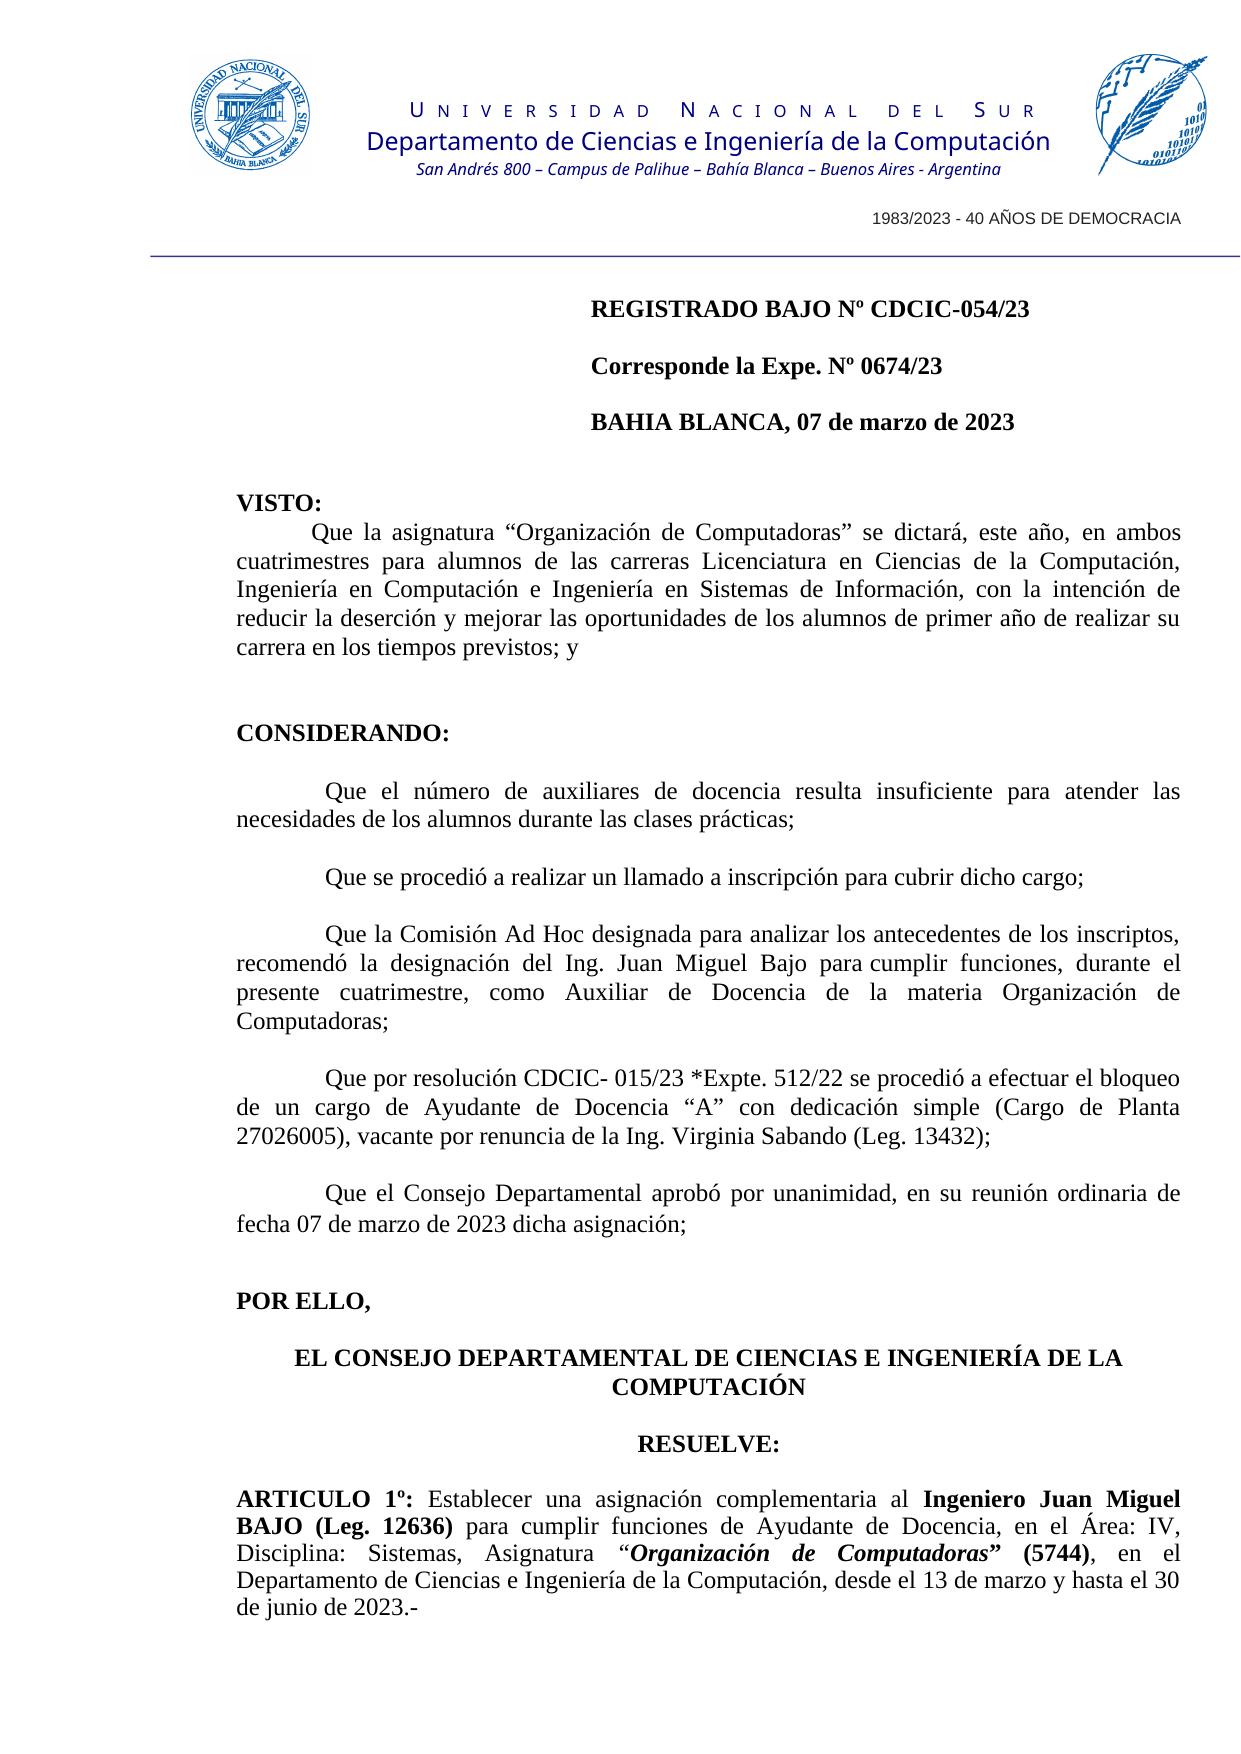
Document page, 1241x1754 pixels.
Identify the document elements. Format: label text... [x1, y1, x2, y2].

text Corresponde la Expe. Nº 0674/23 [236, 351, 1181, 380]
text RESUELVE: [236, 1429, 1181, 1458]
text Que el número de auxiliares de docencia resulta insuficiente para atender las necesidades de los alumnos durante las clases prácticas; [236, 776, 1181, 833]
text REGISTRADO BAJO Nº CDCIC-054/23 [236, 295, 1181, 322]
text POR ELLO, [236, 1286, 1181, 1314]
text Que la asignatura “Organización de Computadoras” se dictará, este año, en ambos cuatrimestres para alumnos de las carreras Licenciatura en Ciencias de la Computación, Ingeniería en Computación e Ingeniería en Sistemas de Información, con la intención de reducir la deserción y mejorar las oportunidades de los alumnos de primer año de realizar su carrera en los tiempos previstos; y [236, 517, 1181, 661]
text EL CONSEJO DEPARTAMENTAL DE CIENCIAS E INGENIERÍA DE LA COMPUTACIÓN [236, 1343, 1181, 1401]
text VISTO: [236, 490, 1181, 517]
picture [187, 53, 315, 174]
text ARTICULO 1º: Establecer una asignación complementaria al Ingeniero Juan Miguel BAJO (Leg. 12636) para cumplir funciones de Ayudante de Docencia, en el Área: IV, Disciplina: Sistemas, Asignatura “Organización de Computadoras” (5744), en el Departamento de Ciencias e Ingeniería de la Computación, desde el 13 de marzo y hasta el 30 de junio de 2023.- [236, 1485, 1181, 1621]
picture [1095, 53, 1209, 176]
text Que el Consejo Departamental aprobó por unanimidad, en su reunión ordinaria de fecha 07 de marzo de 2023 dicha asignación; [236, 1178, 1181, 1238]
text BAHIA BLANCA, 07 de marzo de 2023 [236, 409, 1181, 436]
text Que por resolución CDCIC- 015/23 *Expte. 512/22 se procedió a efectuar el bloqueo de un cargo de Ayudante de Docencia “A” con dedicación simple (Cargo de Planta 27026005), vacante por renuncia de la Ing. Virginia Sabando (Leg. 13432); [236, 1063, 1181, 1149]
text Que se procedió a realizar un llamado a inscripción para cubrir dicho cargo; [236, 862, 1181, 891]
text Que la Comisión Ad Hoc designada para analizar los antecedentes de los inscriptos, recomendó la designación del Ing. Juan Miguel Bajo para cumplir funciones, durante el presente cuatrimestre, como Auxiliar de Docencia de la materia Organización de Computadoras; [236, 919, 1181, 1034]
text CONSIDERANDO: [236, 718, 1181, 747]
